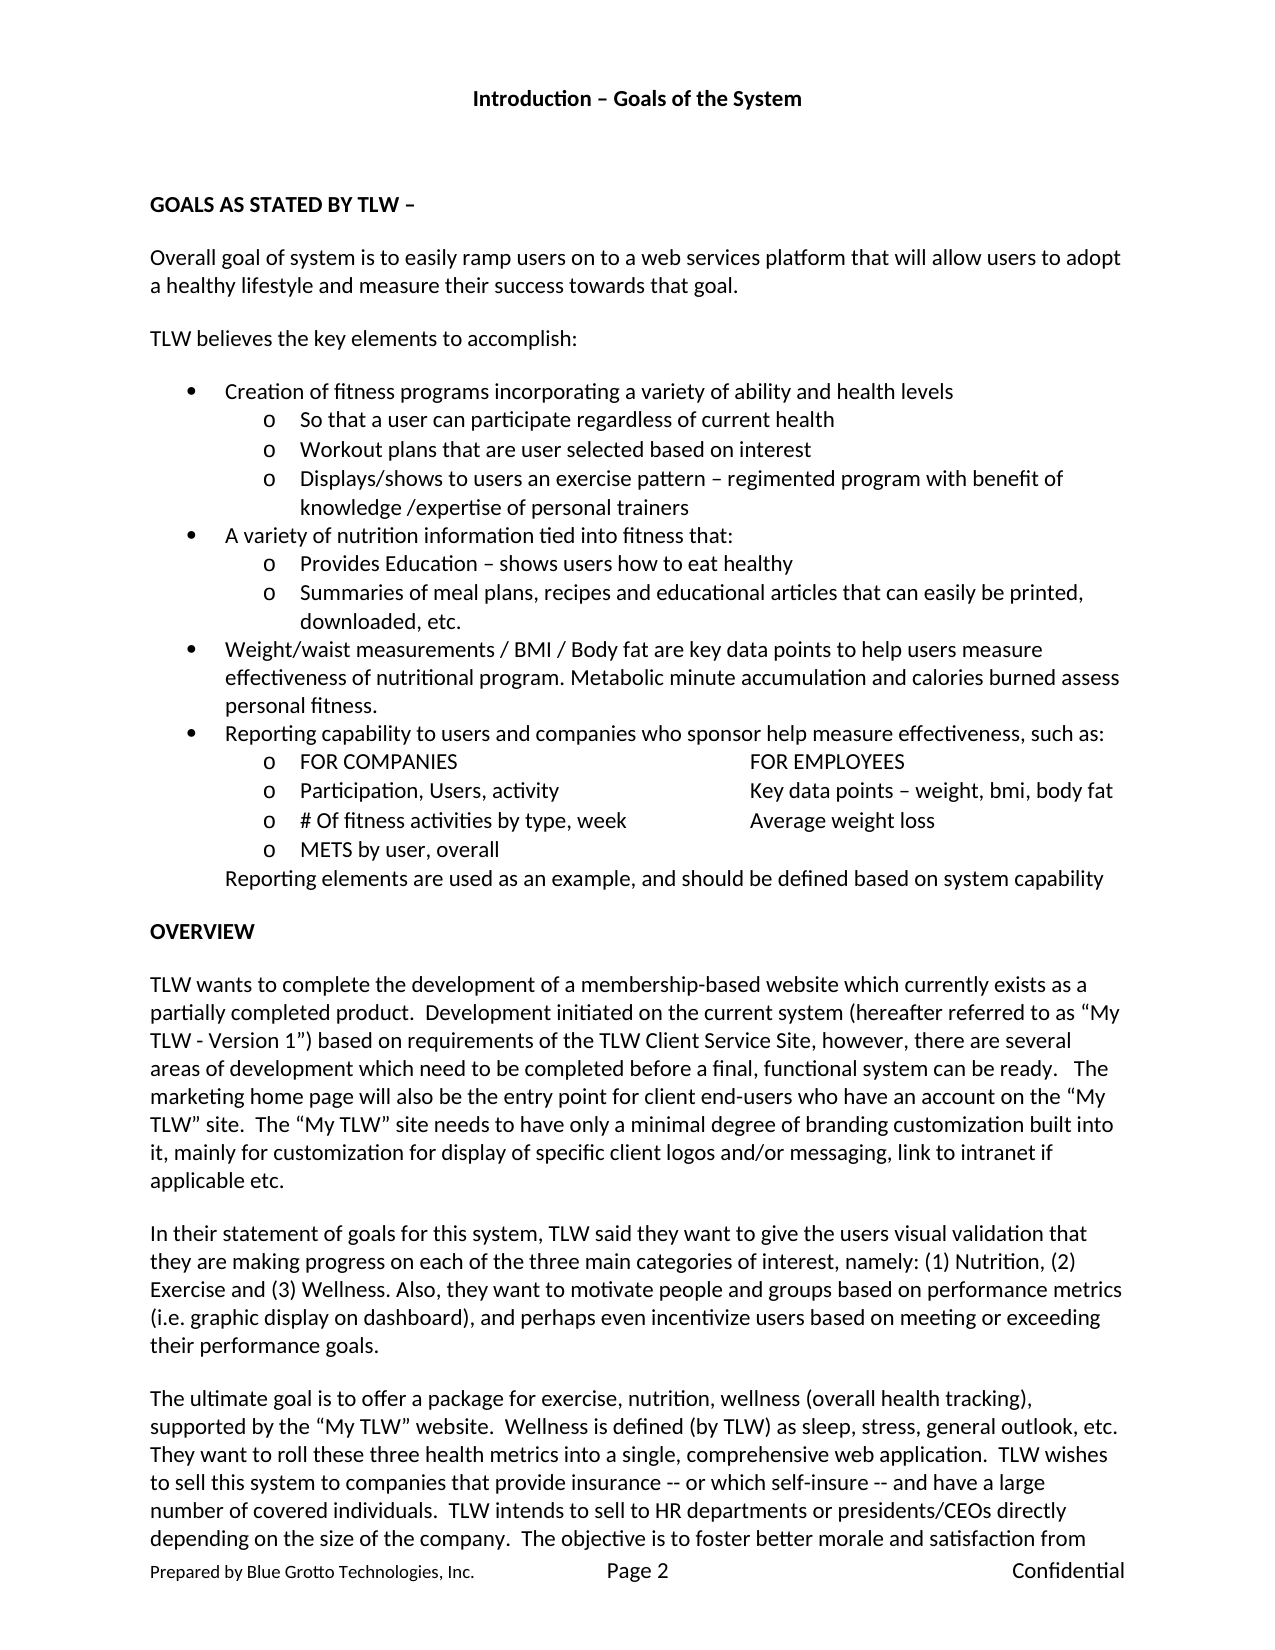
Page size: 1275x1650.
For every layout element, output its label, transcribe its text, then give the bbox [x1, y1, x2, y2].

list Reporting capability to users and companies who sponsor help measure effectiveness, such as: [187, 719, 1125, 747]
list Creation of fitness programs incorporating a variety of ability and health levels [187, 377, 1125, 406]
text Introduction – Goals of the System [150, 84, 1125, 112]
list # Of fitness activities by type, week Average weight loss [262, 806, 1125, 835]
list Weight/waist measurements / BMI / Body fat are key data points to help users measure effectiveness of nutritional program. Metabolic minute accumulation and calories burned assess personal fitness. [187, 635, 1125, 719]
list Summaries of meal plans, recipes and educational articles that can easily be printed, downloaded, etc. [262, 578, 1125, 635]
text TLW wants to complete the development of a membership-based website which currently exists as a partially completed product. Development initiated on the current system (hereafter referred to as “My TLW - Version 1”) based on requirements of the TLW Client Service Site, however, there are several areas of development which need to be completed before a final, functional system can be ready. The marketing home page will also be the entry point for client end-users who have an account on the “My TLW” site. The “My TLW” site needs to have only a minimal degree of branding customization built into it, mainly for customization for display of specific client logos and/or messaging, link to intranet if applicable etc. [150, 970, 1125, 1194]
list Workout plans that are user selected based on interest [262, 435, 1125, 464]
list FOR COMPANIES FOR EMPLOYEES [262, 747, 1125, 777]
list Participation, Users, activity Key data points – weight, bmi, body fat [262, 777, 1125, 806]
list A variety of nutrition information tied into fitness that: [187, 521, 1125, 549]
text OVERVIEW [150, 917, 1125, 945]
text TLW believes the key elements to accomplish: [150, 324, 1125, 352]
list METS by user, overall [262, 835, 1125, 864]
text In their statement of goals for this system, TLW said they want to give the users visual validation that they are making progress on each of the three main categories of interest, namely: (1) Nutrition, (2) Exercise and (3) Wellness. Also, they want to motivate people and groups based on performance metrics (i.e. graphic display on dashboard), and perhaps even incentivize users based on meeting or exceeding their performance goals. [150, 1219, 1125, 1359]
list So that a user can participate regardless of current health [262, 406, 1125, 435]
list Provides Education – shows users how to eat healthy [262, 549, 1125, 578]
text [150, 1384, 1125, 1553]
text GOALS AS STATED BY TLW – [150, 190, 1125, 218]
list Displays/shows to users an exercise pattern – regimented program with benefit of knowledge /expertise of personal trainers [262, 464, 1125, 521]
list Reporting elements are used as an example, and should be defined based on system capability [225, 864, 1125, 892]
text Overall goal of system is to easily ramp users on to a web services platform that will allow users to adopt a healthy lifestyle and measure their success towards that goal. [150, 243, 1125, 299]
